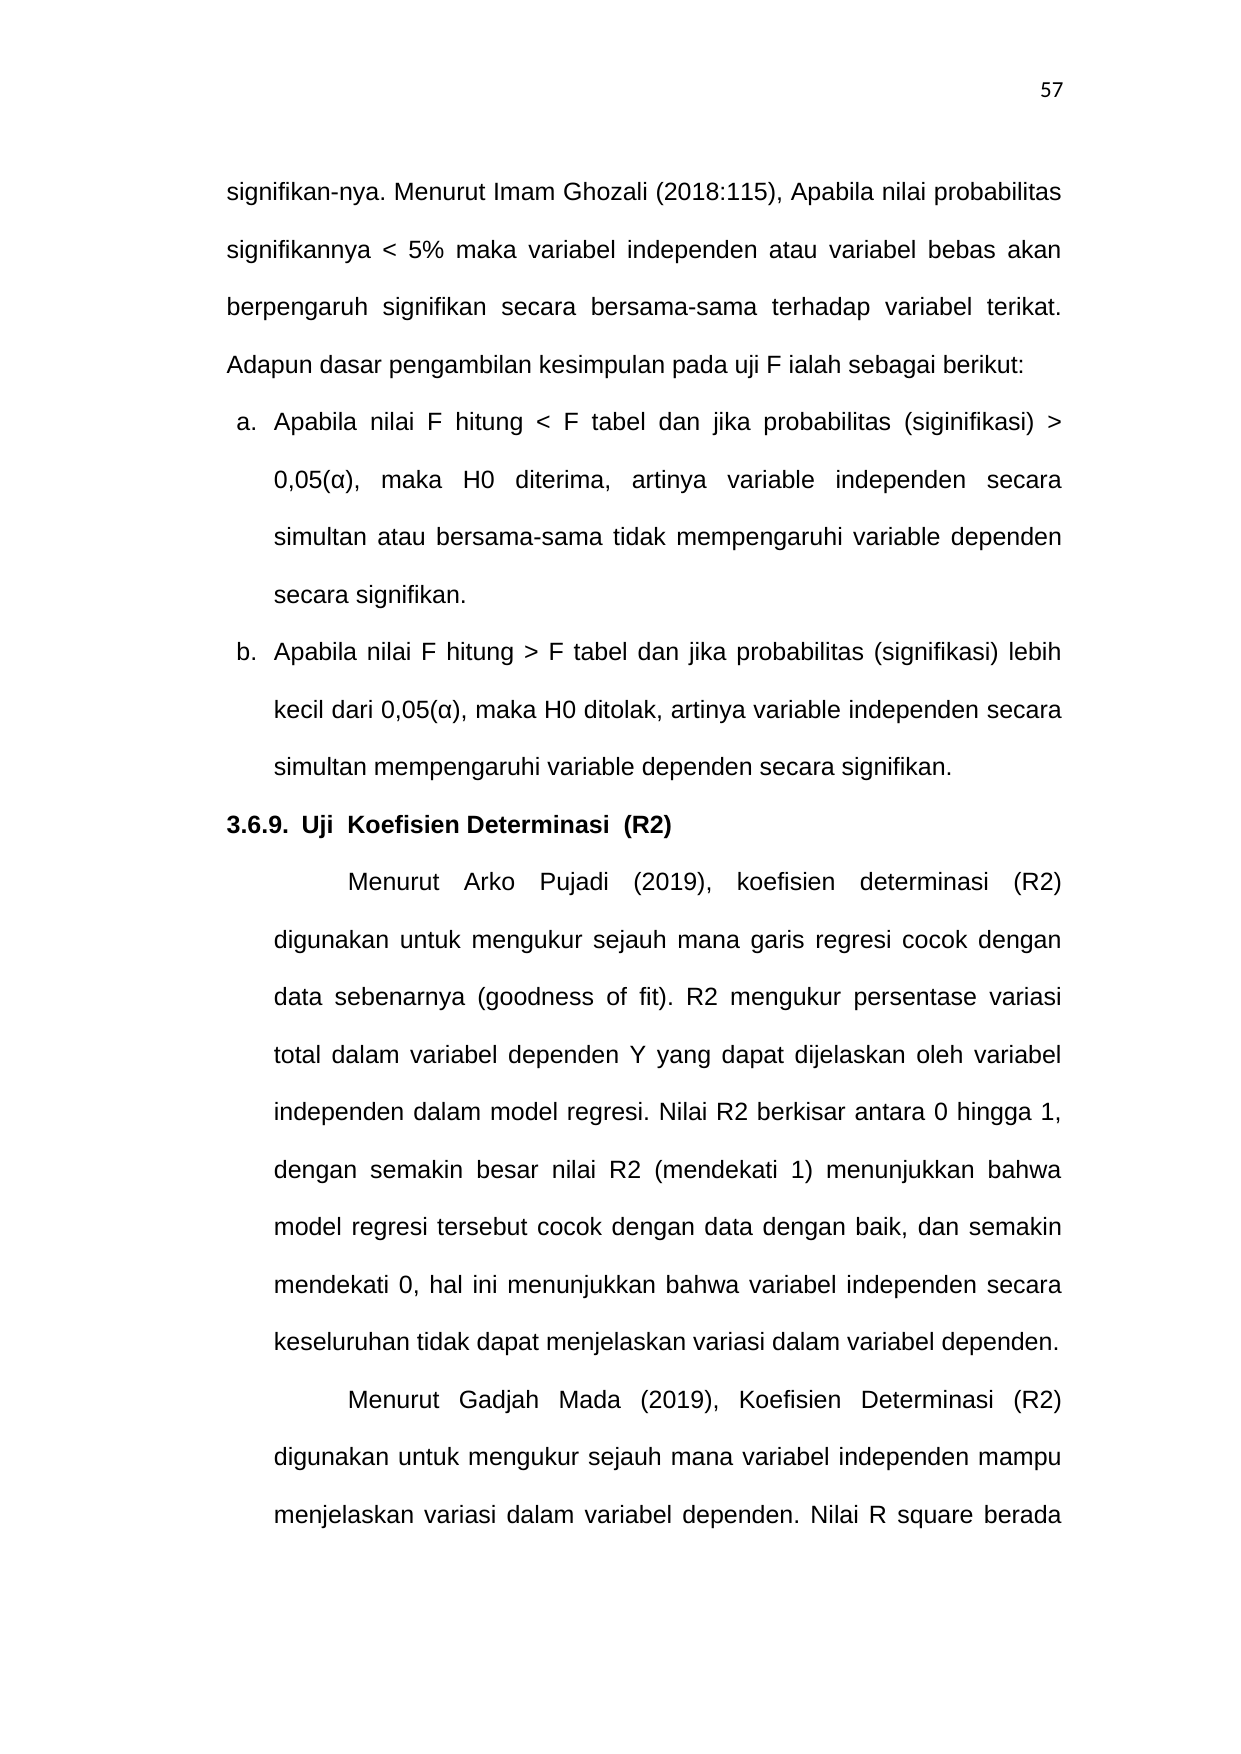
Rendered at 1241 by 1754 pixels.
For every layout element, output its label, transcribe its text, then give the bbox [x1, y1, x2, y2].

text Menurut Arko Pujadi (2019), koefisien determinasi (R2) digunakan untuk mengukur sejauh mana garis regresi cocok dengan data sebenarnya (goodness of fit). R2 mengukur persentase variasi total dalam variabel dependen Y yang dapat dijelaskan oleh variabel independen dalam model regresi. Nilai R2 berkisar antara 0 hingga 1, dengan semakin besar nilai R2 (mendekati 1) menunjukkan bahwa model regresi tersebut cocok dengan data dengan baik, dan semakin mendekati 0, hal ini menunjukkan bahwa variabel independen secara keseluruhan tidak dapat menjelaskan variasi dalam variabel dependen. [274, 867, 1063, 1356]
list Uji Koefisien Determinasi (R2) [226, 810, 1063, 838]
list Apabila nilai F hitung > F tabel dan jika probabilitas (signifikasi) lebih kecil dari 0,05(α), maka H0 ditolak, artinya variable independen secara simultan mempengaruhi variable dependen secara signifikan. [236, 637, 1063, 781]
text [274, 1385, 1063, 1528]
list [226, 177, 1063, 378]
list Apabila nilai F hitung < F tabel dan jika probabilitas (siginifikasi) > 0,05(α), maka H0 diterima, artinya variable independen secara simultan atau bersama-sama tidak mempengaruhi variable dependen secara signifikan. [236, 407, 1063, 608]
